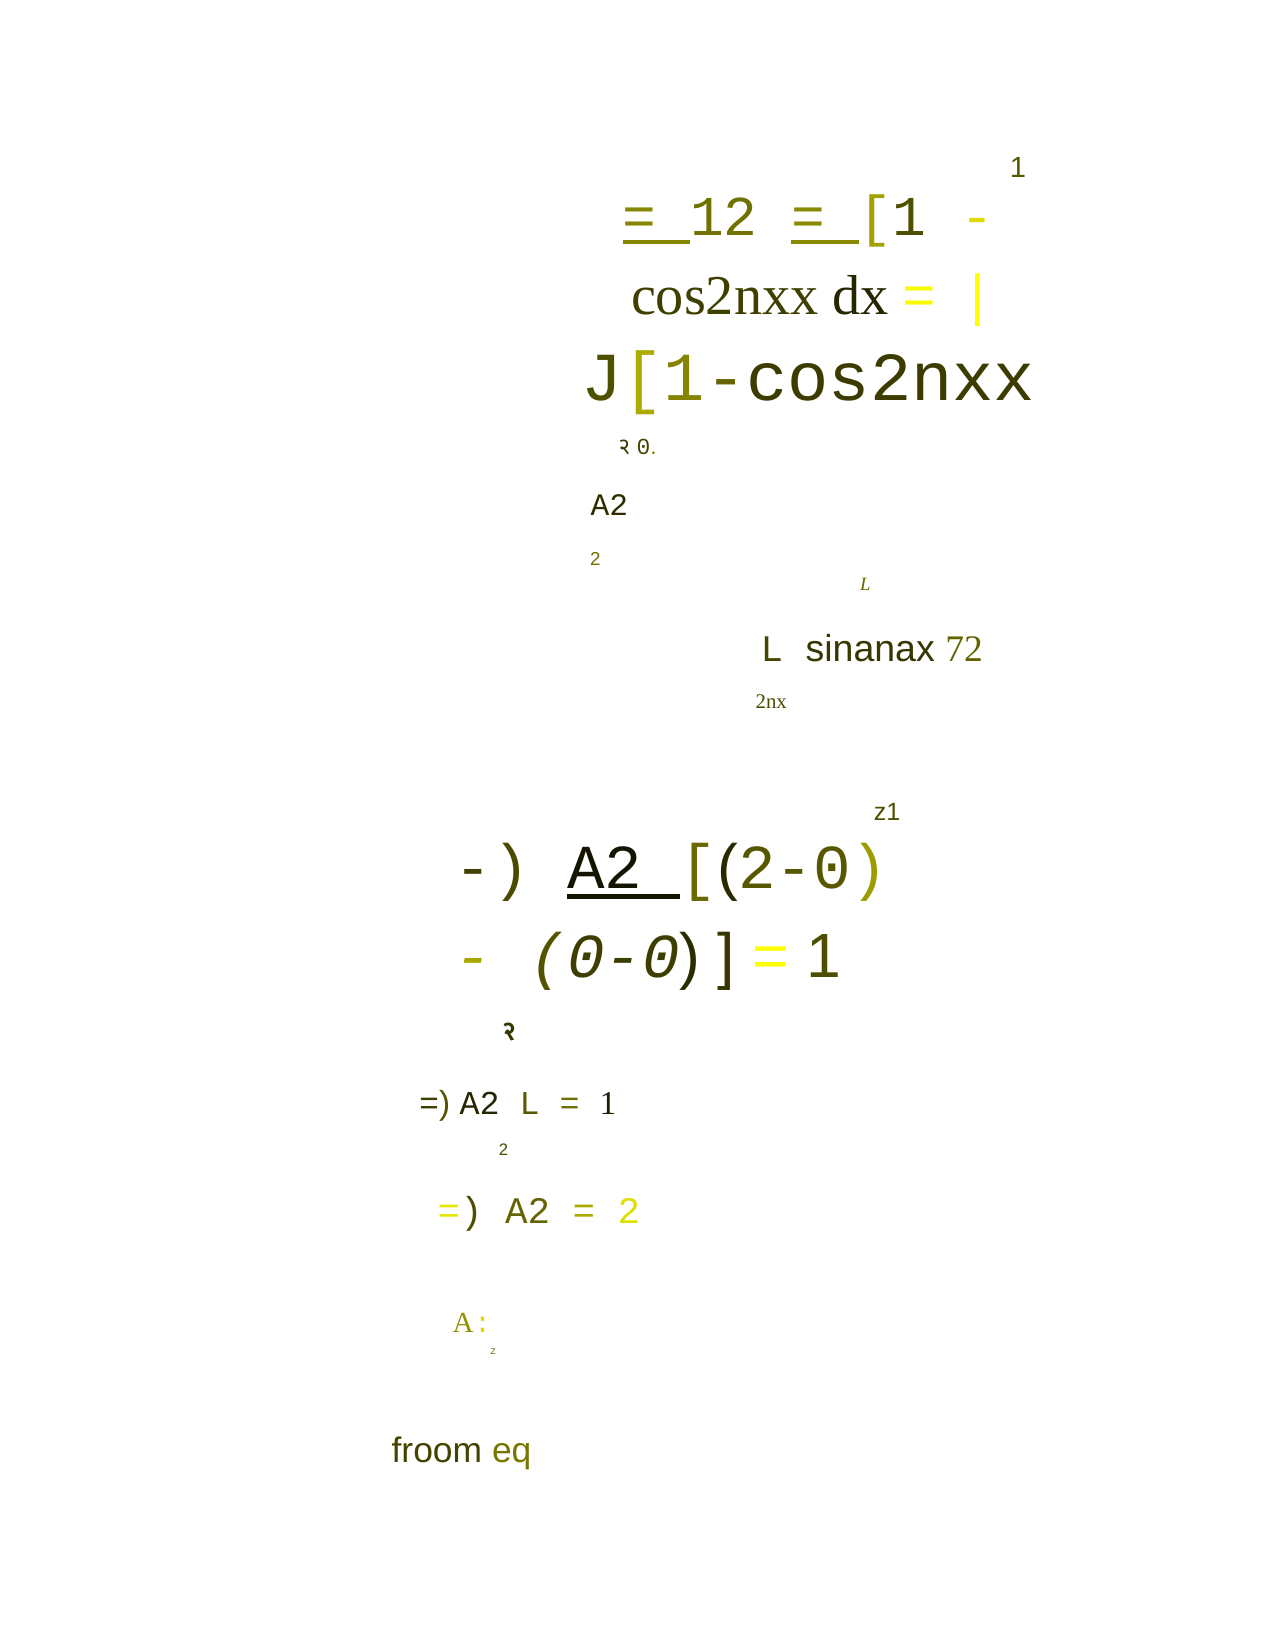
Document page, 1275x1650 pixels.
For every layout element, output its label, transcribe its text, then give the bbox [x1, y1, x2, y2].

text z1 [873, 797, 970, 826]
text २ [502, 1007, 562, 1053]
text froom eq [391, 1429, 562, 1470]
text -) A2 [(2-0) - (0-0) ] = 1 [454, 830, 962, 996]
text A2 [590, 489, 669, 525]
text L sinanax 72 [760, 626, 1071, 673]
text 2nx [755, 689, 861, 713]
text 2 [590, 548, 642, 569]
text = 12 = [1 - cos2nxx dx = | J[1-cos2nxx [559, 188, 1056, 421]
text २ 0. [618, 433, 721, 464]
text L [860, 573, 912, 594]
text 2 [498, 1140, 557, 1159]
text =) A2 = 2 [437, 1192, 647, 1235]
text =) A2 L = 1 [419, 1083, 660, 1125]
text 1 [1009, 150, 1062, 183]
text A: [452, 1305, 530, 1341]
